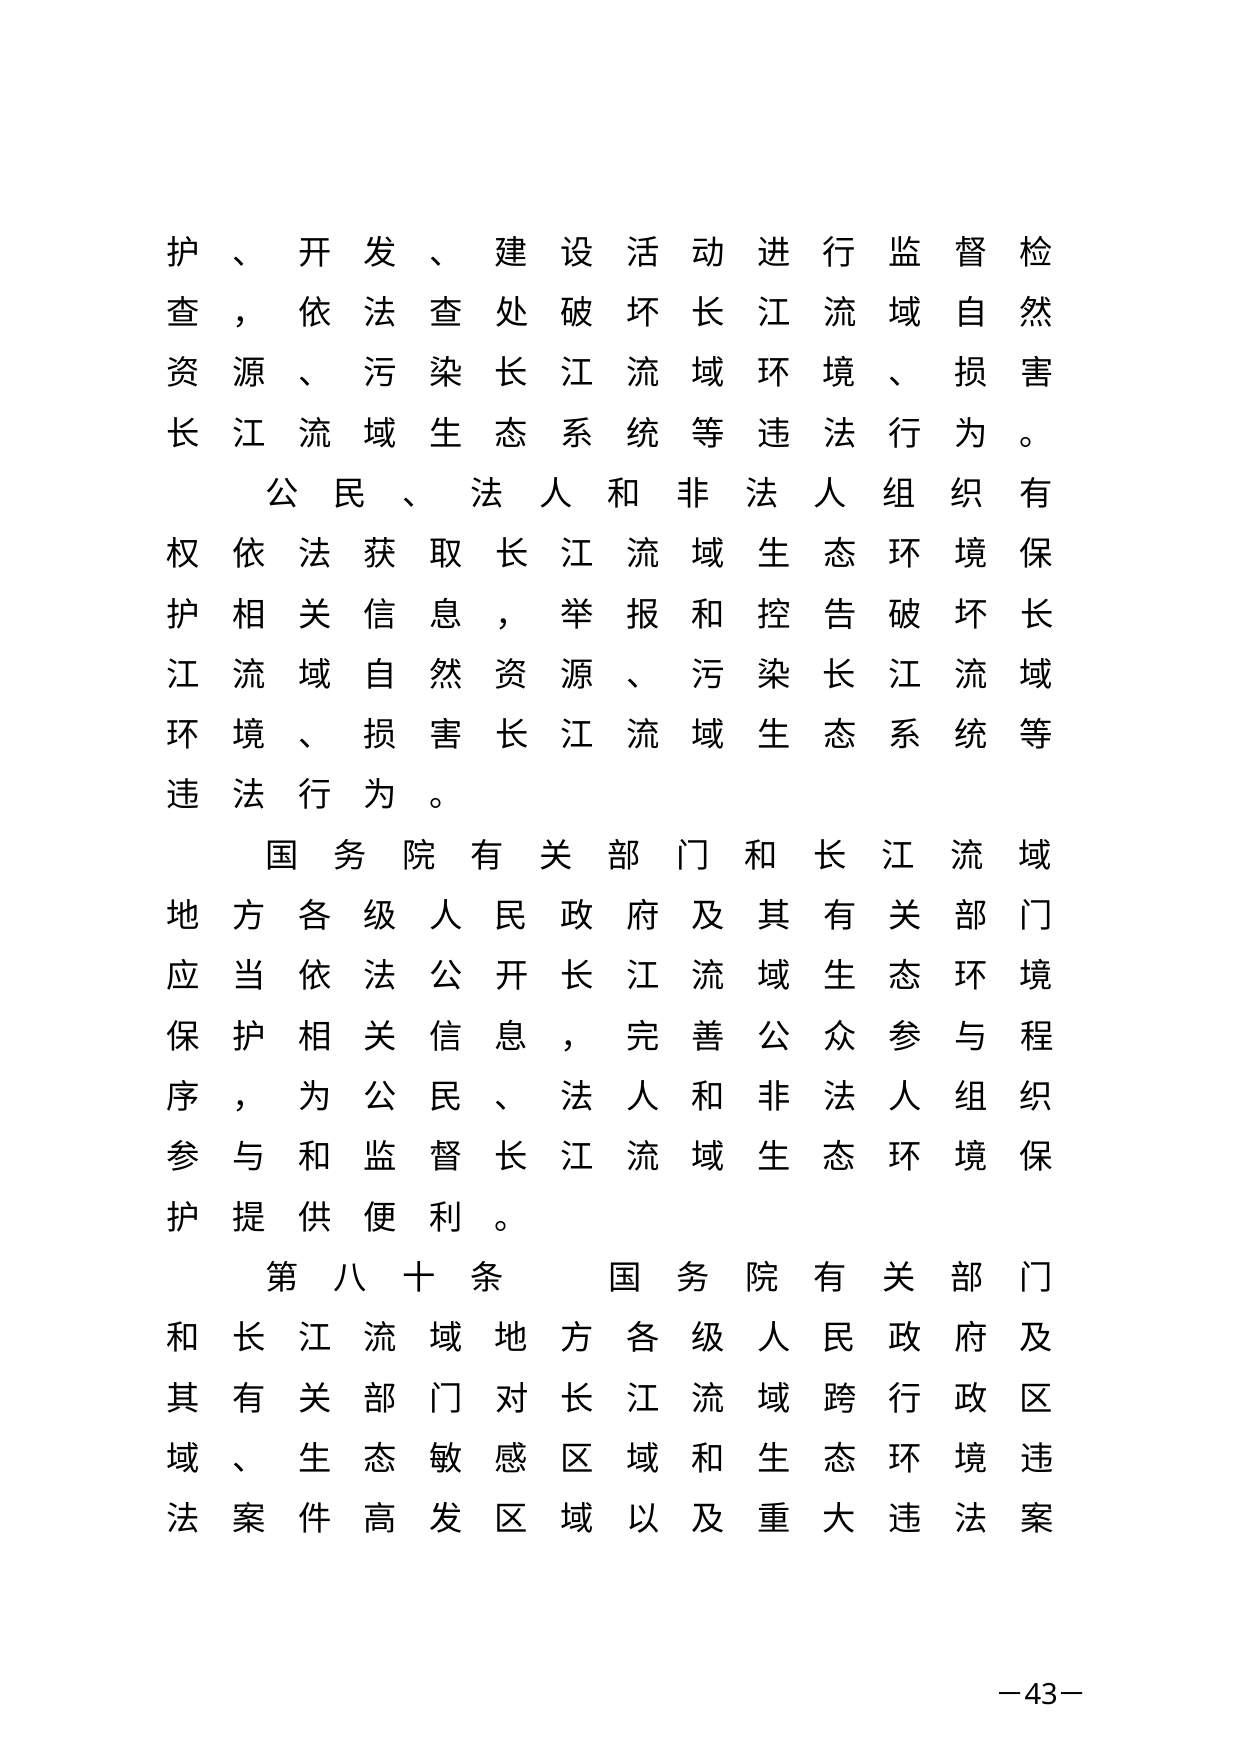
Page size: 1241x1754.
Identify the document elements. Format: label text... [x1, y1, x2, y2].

text 公民、法人和非法人组织有权依法获取长江流域生态环境保护相关信息，举报和控告破坏长江流域自然资源、污染长江流域环境、损害长江流域生态系统等违法行为。 [167, 461, 1085, 822]
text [167, 1245, 1085, 1546]
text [167, 219, 1085, 461]
text 国务院有关部门和长江流域地方各级人民政府及其有关部门应当依法公开长江流域生态环境保护相关信息，完善公众参与程序，为公民、法人和非法人组织参与和监督长江流域生态环境保护提供便利。 [167, 822, 1085, 1245]
